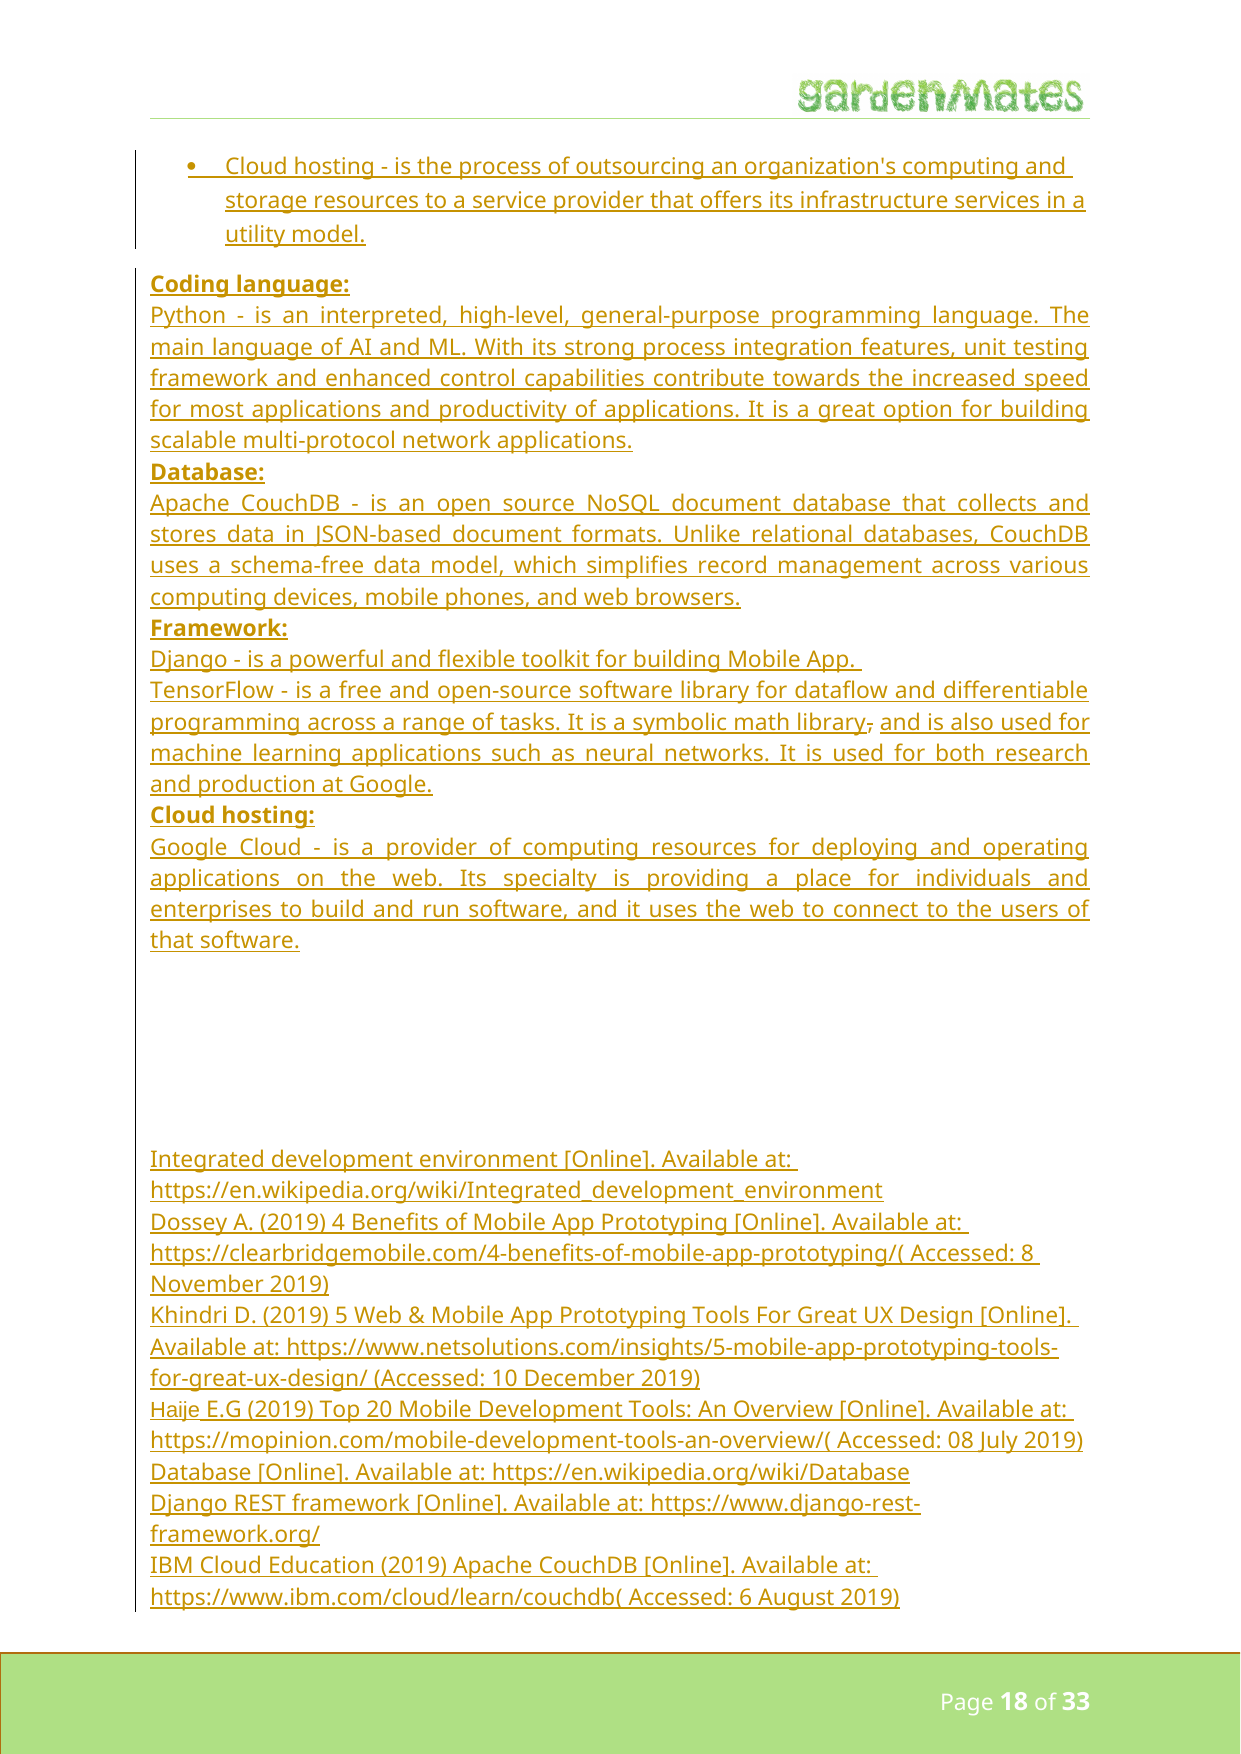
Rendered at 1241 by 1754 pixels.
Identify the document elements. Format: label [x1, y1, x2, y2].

picture [792, 73, 1091, 116]
